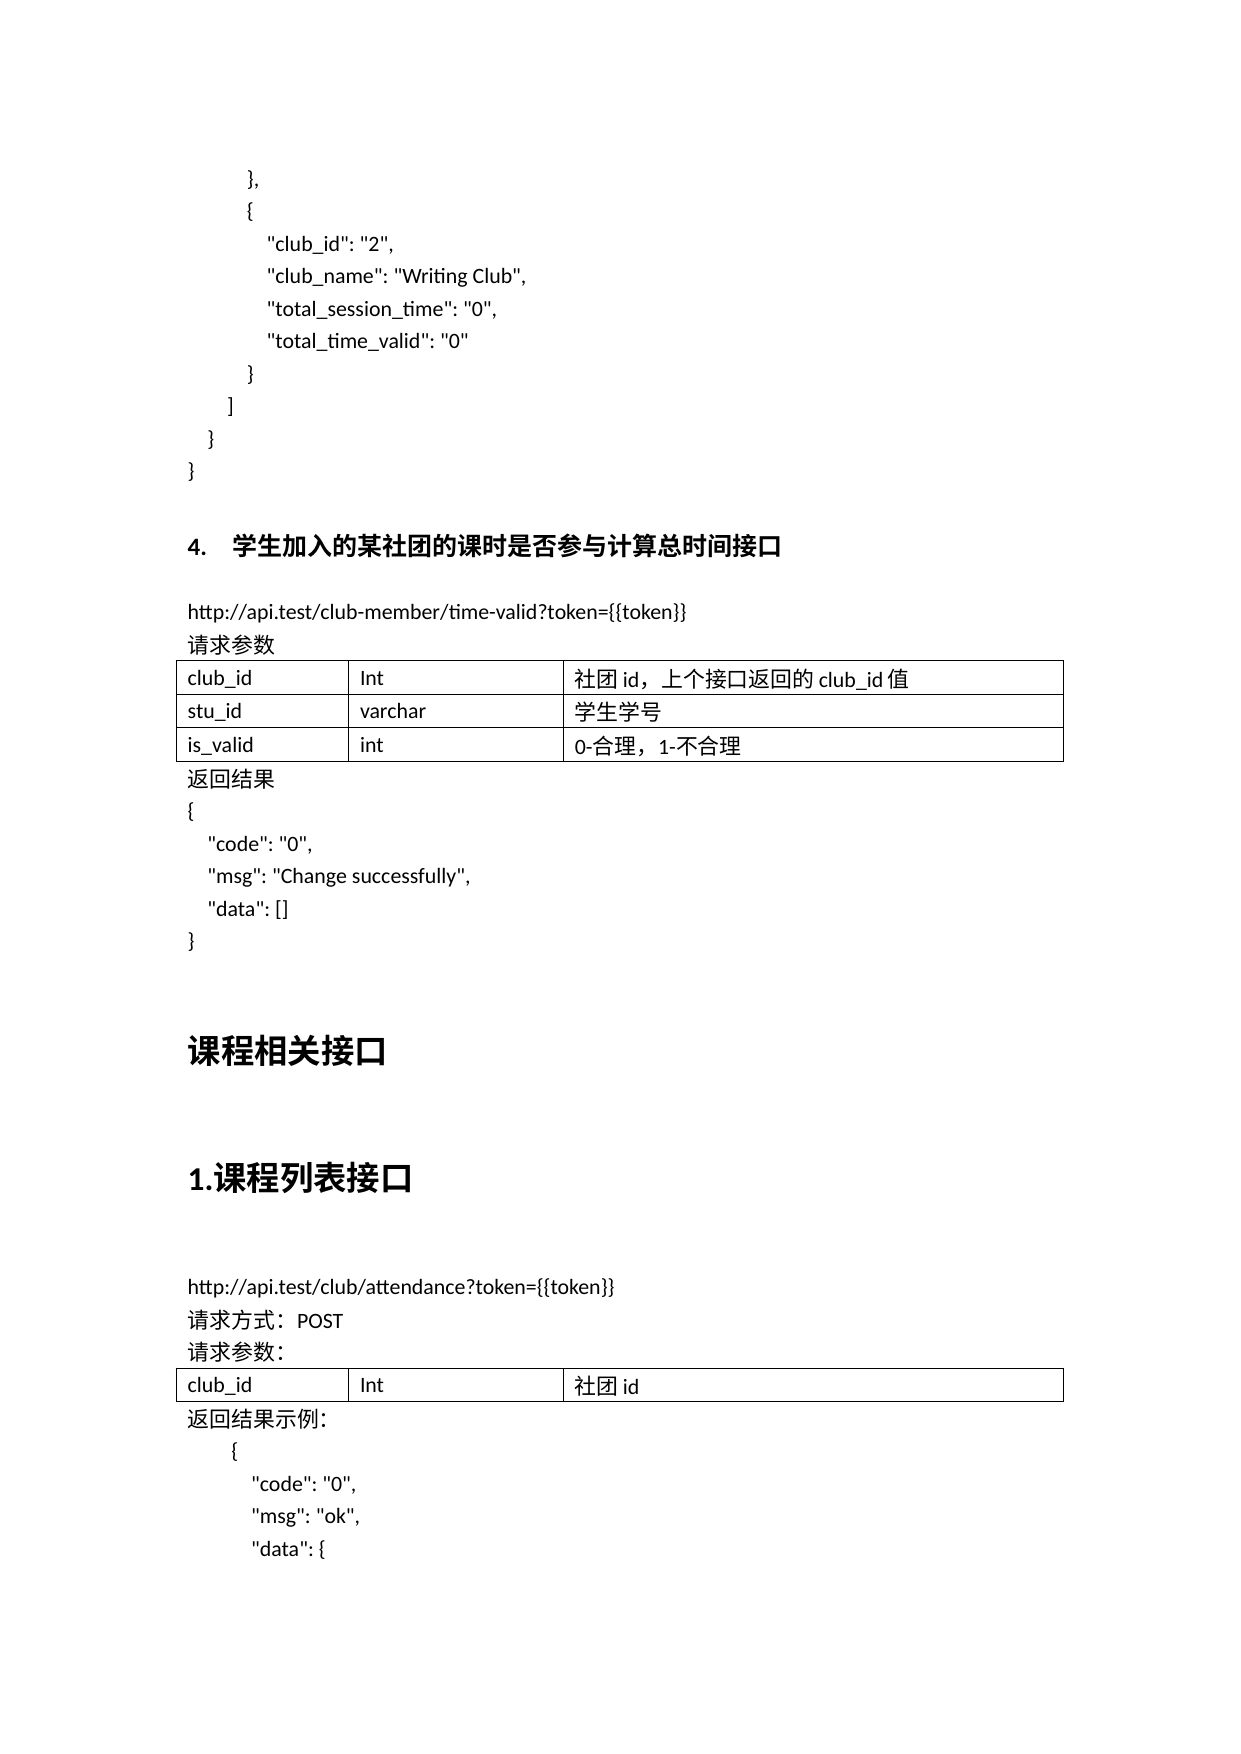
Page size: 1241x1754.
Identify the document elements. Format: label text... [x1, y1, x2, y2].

text "msg": "Change successfully", [187, 859, 1053, 892]
text } [187, 357, 1053, 389]
table_header club_id [177, 661, 348, 694]
text 请求参数： [187, 1335, 1053, 1367]
table_cell int [349, 728, 563, 761]
table_header club_id [177, 1369, 348, 1401]
text http://api.test/club-member/time-valid?token={{token}} [187, 595, 1053, 628]
text "data": { [187, 1532, 1053, 1564]
table_header 社团id，上个接口返回的club_id值 [564, 661, 1063, 694]
text 请求方式：POST [187, 1302, 1053, 1335]
table_cell varchar [349, 695, 563, 727]
text "total_session_time": "0", [187, 292, 1053, 324]
text "club_id": "2", [187, 227, 1053, 259]
table_header Int [349, 661, 563, 694]
text { [187, 1434, 1053, 1467]
subtitle 1.课程列表接口 [187, 1143, 1053, 1208]
text ] [187, 389, 1053, 422]
table_header Int [349, 1369, 563, 1401]
table_cell is_valid [177, 728, 348, 761]
table_cell stu_id [177, 695, 348, 727]
text { [187, 794, 1053, 827]
text 返回结果 [187, 762, 1053, 794]
subtitle 学生加入的某社团的课时是否参与计算总时间接口 [187, 512, 1053, 577]
table_header 社团id [564, 1369, 1063, 1401]
text "code": "0", [187, 827, 1053, 859]
text { [187, 194, 1053, 227]
text "msg": "ok", [187, 1499, 1053, 1532]
text } [187, 422, 1053, 454]
text "code": "0", [187, 1467, 1053, 1499]
table_cell 学生学号 [564, 695, 1063, 727]
text http://api.test/club/attendance?token={{token}} [187, 1270, 1053, 1302]
text 返回结果示例： [187, 1402, 1053, 1434]
text } [187, 924, 1053, 957]
subtitle 课程相关接口 [187, 1016, 1053, 1081]
text "data": [] [187, 892, 1053, 924]
text "total_time_valid": "0" [187, 324, 1053, 357]
text "club_name": "Writing Club", [187, 259, 1053, 292]
text } [187, 454, 1053, 487]
text }, [187, 162, 1053, 194]
table_cell 0-合理，1-不合理 [564, 728, 1063, 761]
text 请求参数 [187, 628, 1053, 660]
